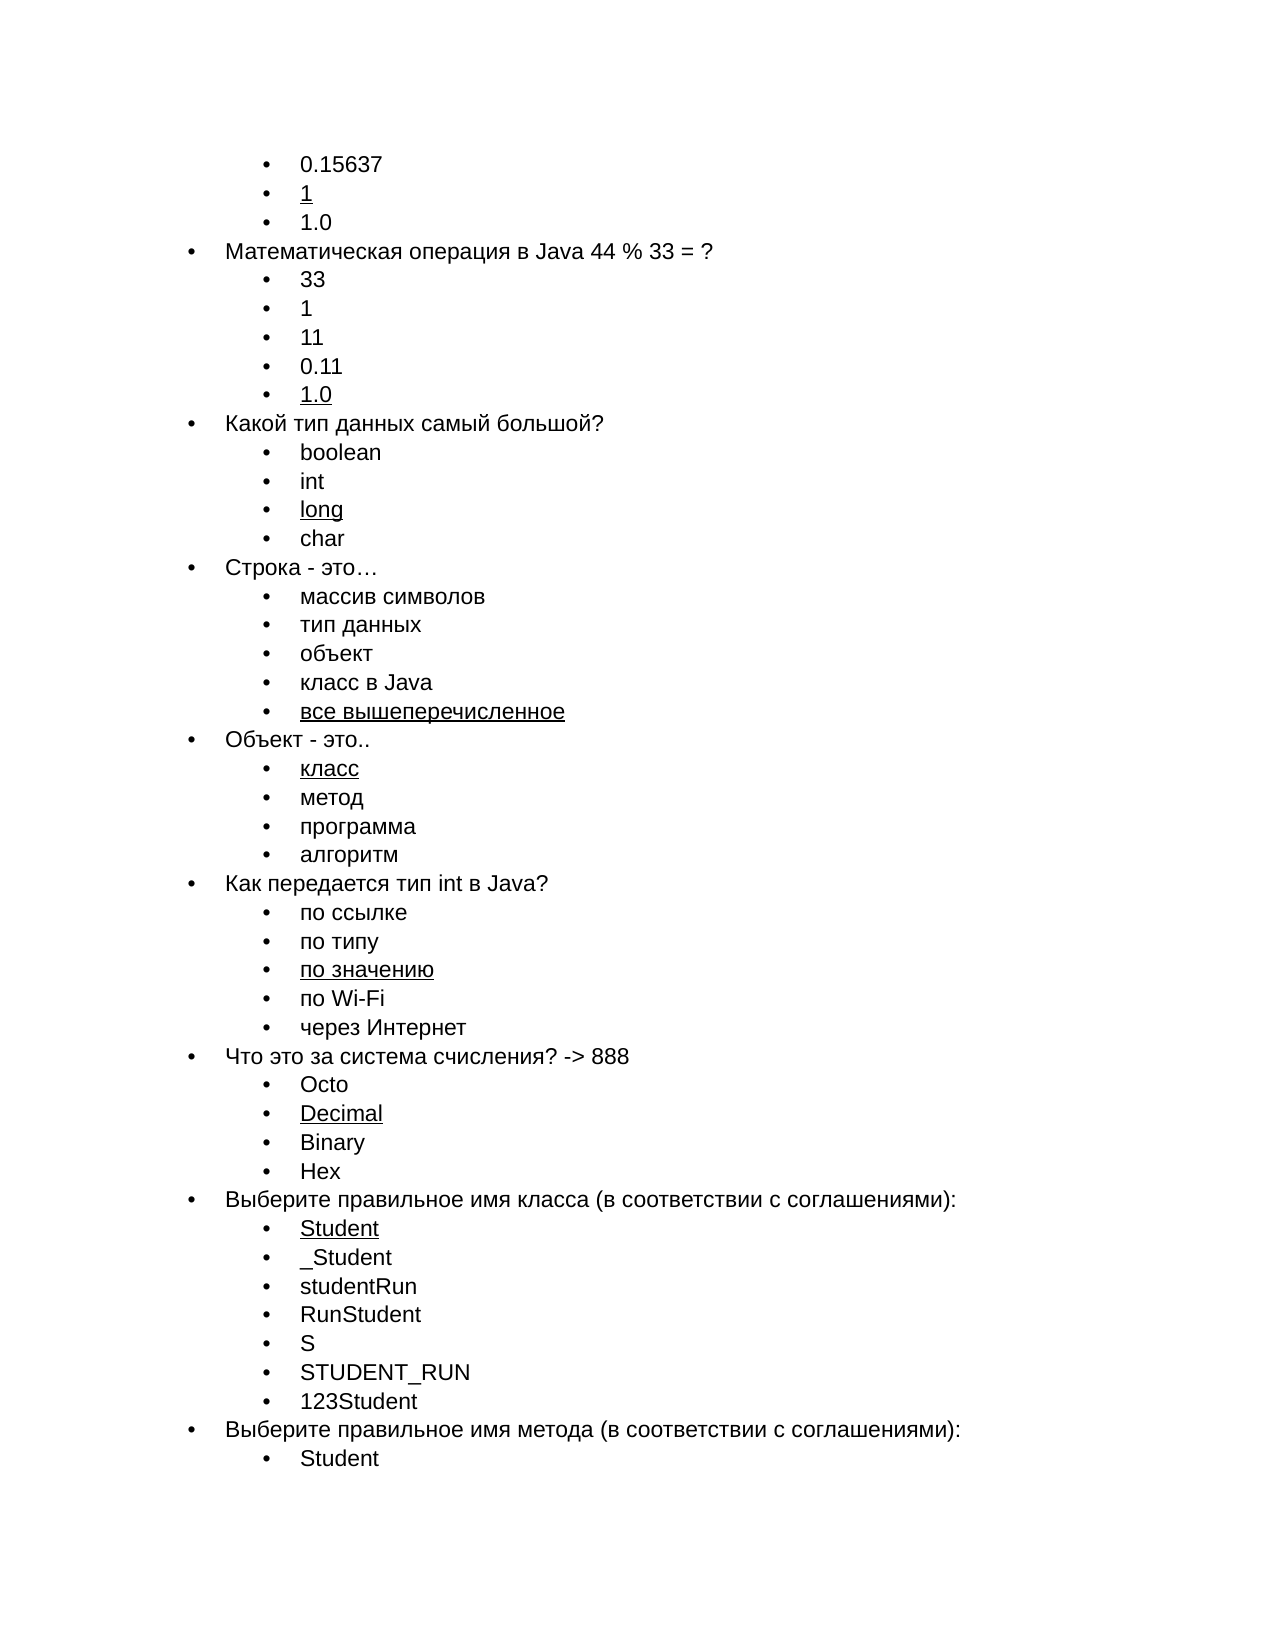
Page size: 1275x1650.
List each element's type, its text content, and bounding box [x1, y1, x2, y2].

list 0.15637 [262, 150, 1125, 179]
list long [262, 495, 1125, 524]
list Hex [262, 1156, 1125, 1185]
list RunStudent [262, 1300, 1125, 1329]
list Какой тип данных самый большой? [187, 409, 1125, 437]
list класс в Java [262, 667, 1125, 696]
list Математическая операция в Java 44 % 33 = ? [187, 236, 1125, 265]
list 33 [262, 265, 1125, 294]
list по Wi-Fi [262, 984, 1125, 1012]
list 123Student [262, 1386, 1125, 1415]
list Student [262, 1444, 1125, 1472]
list Выберите правильное имя метода (в соответствии с соглашениями): [187, 1415, 1125, 1444]
list Объект - это.. [187, 725, 1125, 754]
list все вышеперечисленное [262, 696, 1125, 725]
list класс [262, 754, 1125, 782]
list по значению [262, 955, 1125, 984]
list массив символов [262, 581, 1125, 610]
list Выберите правильное имя класса (в соответствии с соглашениями): [187, 1185, 1125, 1214]
list 1 [262, 294, 1125, 322]
list Decimal [262, 1099, 1125, 1127]
list объект [262, 639, 1125, 667]
list Строка - это… [187, 552, 1125, 581]
list Octo [262, 1070, 1125, 1099]
list метод [262, 782, 1125, 811]
list через Интернет [262, 1012, 1125, 1041]
list char [262, 524, 1125, 552]
list 11 [262, 322, 1125, 351]
list Binary [262, 1127, 1125, 1156]
list по ссылке [262, 897, 1125, 926]
list boolean [262, 437, 1125, 466]
list 1.0 [262, 380, 1125, 409]
list _Student [262, 1242, 1125, 1271]
list int [262, 466, 1125, 495]
list Как передается тип int в Java? [187, 869, 1125, 897]
list по типу [262, 926, 1125, 955]
list тип данных [262, 610, 1125, 639]
list 0.11 [262, 351, 1125, 380]
list программа [262, 811, 1125, 840]
list 1.0 [262, 207, 1125, 236]
list 1 [262, 179, 1125, 207]
list S [262, 1329, 1125, 1357]
list Student [262, 1214, 1125, 1242]
list алгоритм [262, 840, 1125, 869]
list STUDENT_RUN [262, 1357, 1125, 1386]
list Что это за система счисления? -> 888 [187, 1041, 1125, 1070]
list studentRun [262, 1271, 1125, 1300]
